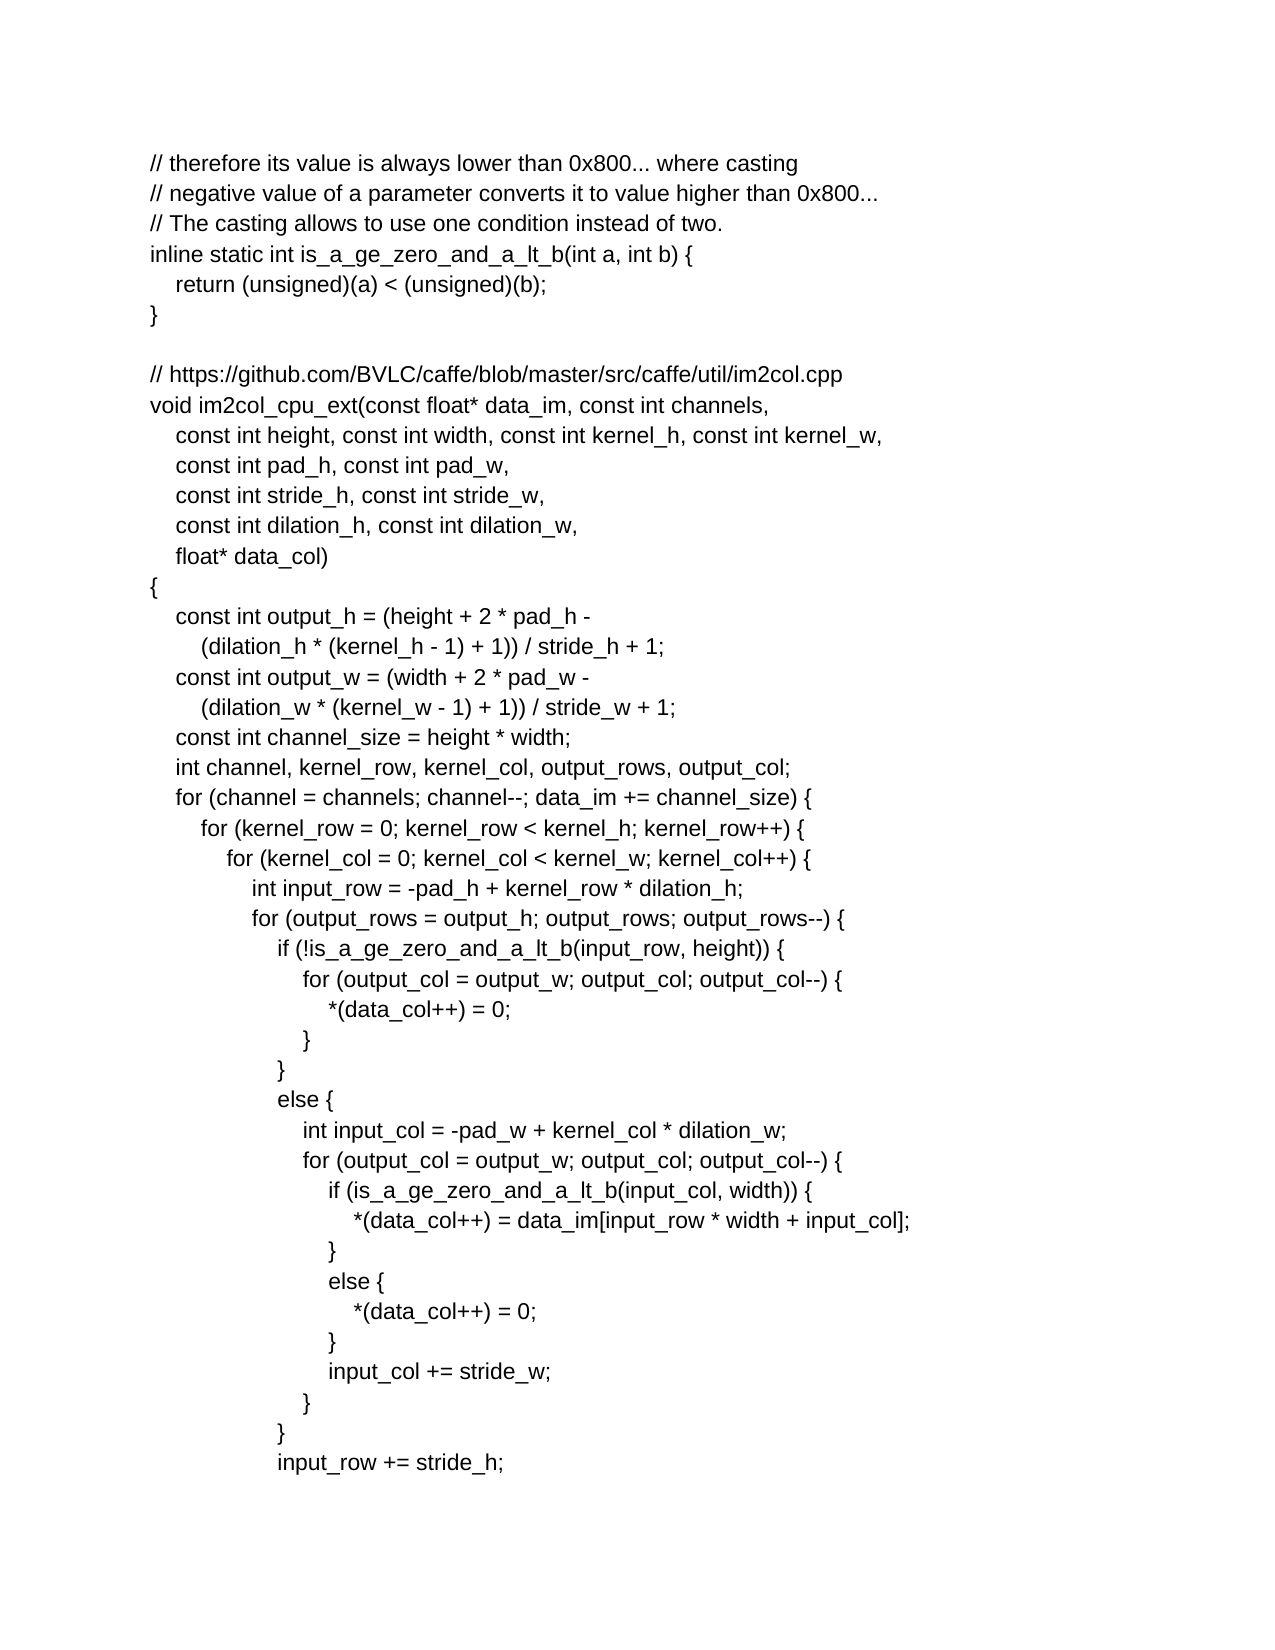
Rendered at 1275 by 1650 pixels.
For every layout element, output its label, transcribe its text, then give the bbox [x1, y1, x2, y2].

text inline static int is_a_ge_zero_and_a_lt_b(int a, int b) { [150, 241, 1125, 267]
text { [150, 573, 1125, 599]
text // The casting allows to use one condition instead of two. [150, 210, 1125, 237]
text for (output_rows = output_h; output_rows; output_rows--) { [150, 905, 1125, 932]
text *(data_col++) = data_im[input_row * width + input_col]; [150, 1207, 1125, 1234]
text if (is_a_ge_zero_and_a_lt_b(input_col, width)) { [150, 1177, 1125, 1203]
text } [150, 1388, 1125, 1415]
text } [150, 1237, 1125, 1264]
text input_col += stride_w; [150, 1358, 1125, 1385]
text } [150, 1328, 1125, 1354]
text const int height, const int width, const int kernel_h, const int kernel_w, [150, 422, 1125, 448]
text for (kernel_row = 0; kernel_row < kernel_h; kernel_row++) { [150, 814, 1125, 841]
text else { [150, 1086, 1125, 1113]
text for (output_col = output_w; output_col; output_col--) { [150, 1147, 1125, 1173]
text const int pad_h, const int pad_w, [150, 452, 1125, 478]
text } [150, 301, 1125, 327]
text // https://github.com/BVLC/caffe/blob/master/src/caffe/util/im2col.cpp [150, 361, 1125, 388]
text const int output_h = (height + 2 * pad_h - [150, 603, 1125, 629]
text (dilation_h * (kernel_h - 1) + 1)) / stride_h + 1; [150, 633, 1125, 660]
text const int stride_h, const int stride_w, [150, 482, 1125, 509]
text for (kernel_col = 0; kernel_col < kernel_w; kernel_col++) { [150, 845, 1125, 871]
text return (unsigned)(a) < (unsigned)(b); [150, 271, 1125, 297]
text // negative value of a parameter converts it to value higher than 0x800... [150, 180, 1125, 207]
text *(data_col++) = 0; [150, 996, 1125, 1022]
text } [150, 1419, 1125, 1445]
text else { [150, 1268, 1125, 1294]
text *(data_col++) = 0; [150, 1298, 1125, 1324]
text for (channel = channels; channel--; data_im += channel_size) { [150, 784, 1125, 811]
text int channel, kernel_row, kernel_col, output_rows, output_col; [150, 754, 1125, 781]
text } [150, 1056, 1125, 1083]
text // therefore its value is always lower than 0x800... where casting [150, 150, 1125, 176]
text float* data_col) [150, 543, 1125, 569]
text const int channel_size = height * width; [150, 724, 1125, 750]
text int input_col = -pad_w + kernel_col * dilation_w; [150, 1117, 1125, 1143]
text input_row += stride_h; [150, 1449, 1125, 1475]
text const int dilation_h, const int dilation_w, [150, 512, 1125, 539]
text if (!is_a_ge_zero_and_a_lt_b(input_row, height)) { [150, 935, 1125, 962]
text void im2col_cpu_ext(const float* data_im, const int channels, [150, 392, 1125, 418]
text const int output_w = (width + 2 * pad_w - [150, 663, 1125, 690]
text for (output_col = output_w; output_col; output_col--) { [150, 966, 1125, 992]
text (dilation_w * (kernel_w - 1) + 1)) / stride_w + 1; [150, 694, 1125, 720]
text int input_row = -pad_h + kernel_row * dilation_h; [150, 875, 1125, 901]
text } [150, 1026, 1125, 1052]
